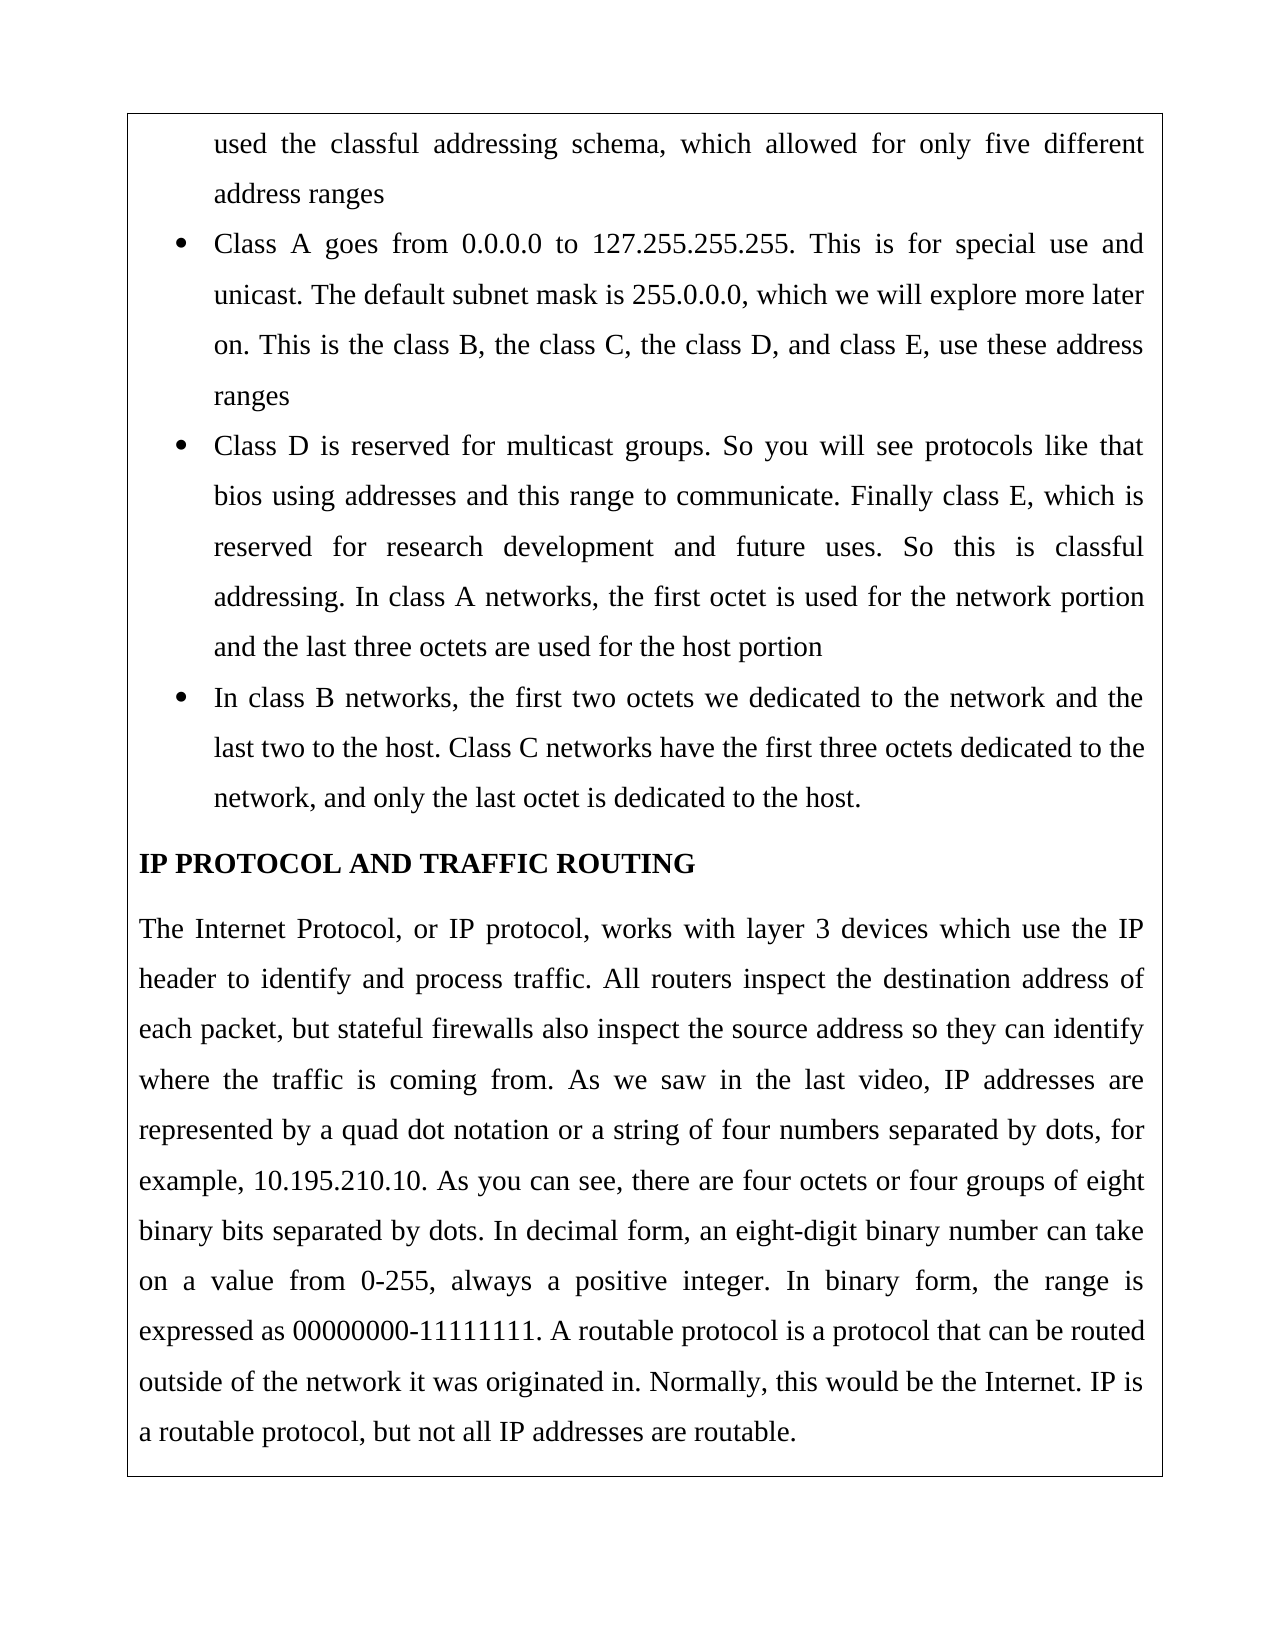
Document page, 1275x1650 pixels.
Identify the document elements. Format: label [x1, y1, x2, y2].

table_cell [128, 114, 1162, 1476]
